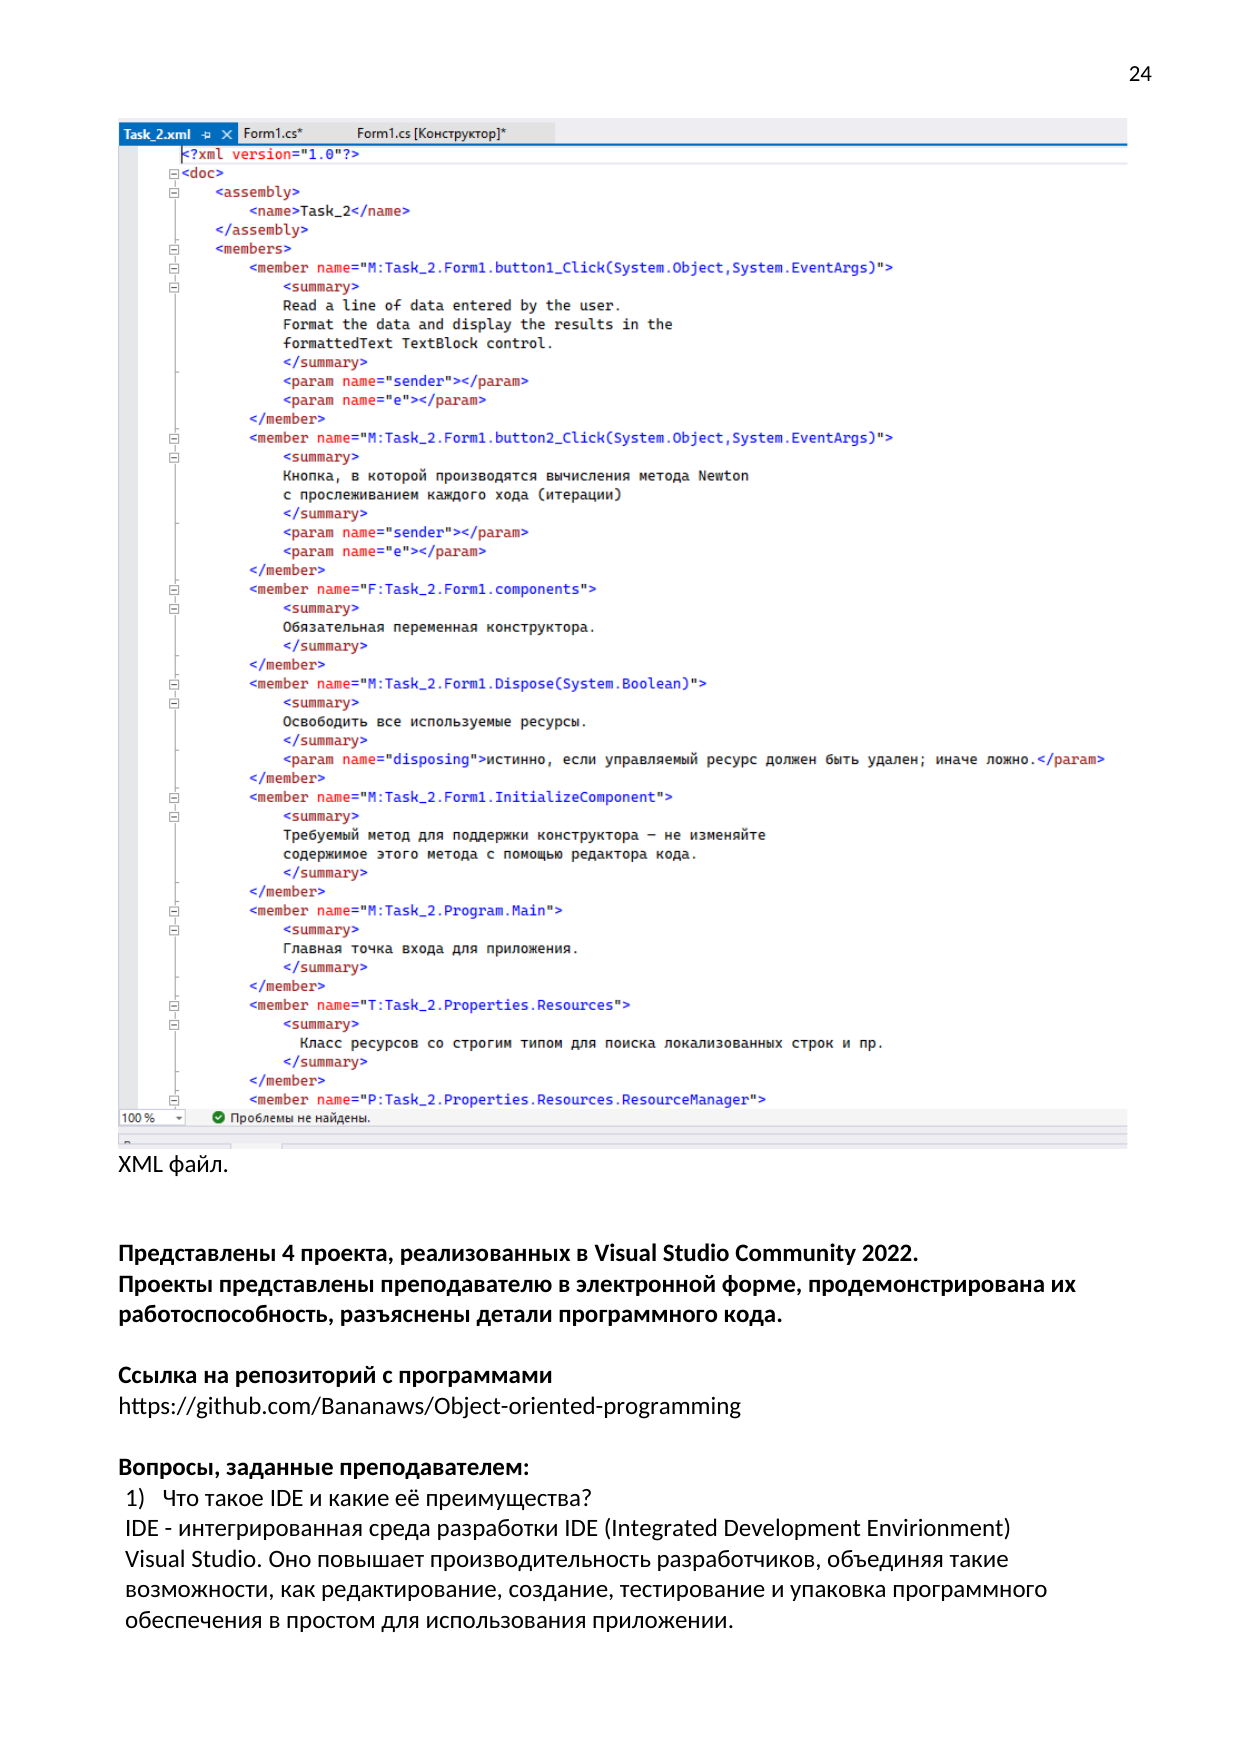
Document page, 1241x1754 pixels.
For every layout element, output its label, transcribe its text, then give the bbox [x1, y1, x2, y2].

list Что такое IDE и какие её преимущества? [125, 1482, 1077, 1512]
text Представлены 4 проекта, реализованных в Visual Studio Community 2022. Проекты представлены преподавателю в электронной форме, продемонстрирована их работоспособность, разъяснены детали программного кода. [118, 1238, 1152, 1329]
picture [118, 118, 1128, 1149]
text IDE - интегрированная среда разработки IDE (Integrated Development Envirionment) Visual Studio. Оно повышает производительность разработчиков, объединяя такие возможности, как редактирование, создание, тестирование и упаковка программного обеспечения в простом для использования приложении. [125, 1512, 1077, 1634]
text Вопросы, заданные преподавателем: [118, 1451, 1077, 1482]
text XML файл. [118, 1148, 1152, 1238]
text https://github.com/Bananaws/Object-oriented-programming [118, 1390, 1152, 1421]
text Ссылка на репозиторий с программами [118, 1360, 1152, 1390]
